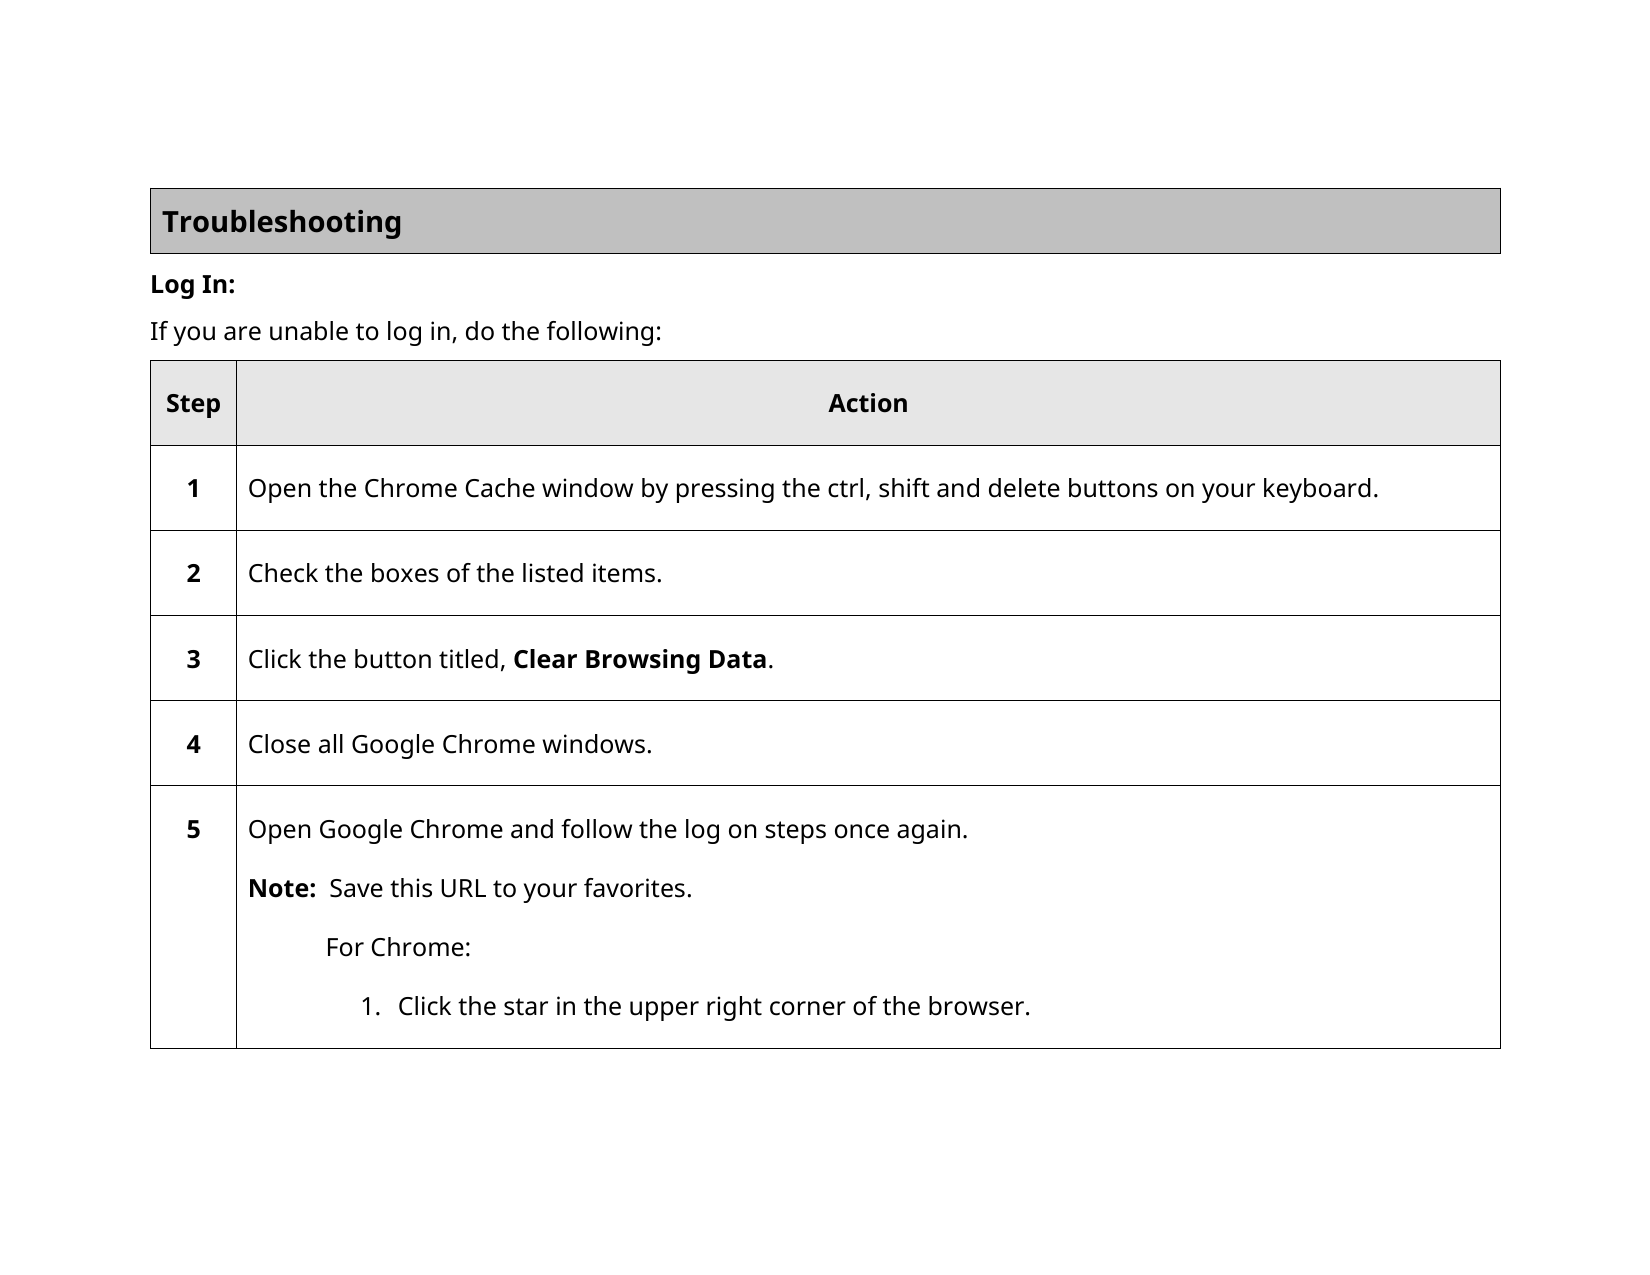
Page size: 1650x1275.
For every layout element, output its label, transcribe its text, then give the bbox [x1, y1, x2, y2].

table_header Step [151, 361, 236, 445]
table_cell 3 [151, 616, 236, 700]
table_cell 1 [151, 446, 236, 530]
table_cell Open the Chrome Cache window by pressing the ctrl, shift and delete buttons on your keyboard. [237, 446, 1500, 530]
table_header Troubleshooting [151, 189, 1500, 253]
table_cell 2 [151, 531, 236, 615]
table_cell 4 [151, 701, 236, 785]
table_cell Click the button titled, Clear Browsing Data. [237, 616, 1500, 700]
table_cell Close all Google Chrome windows. [237, 701, 1500, 785]
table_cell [237, 786, 1500, 1048]
subtitle Log In: [150, 267, 1500, 301]
table_cell Check the boxes of the listed items. [237, 531, 1500, 615]
table_cell 5 [151, 786, 236, 1048]
text If you are unable to log in, do the following: [150, 313, 1500, 347]
table_header Action [237, 361, 1500, 445]
